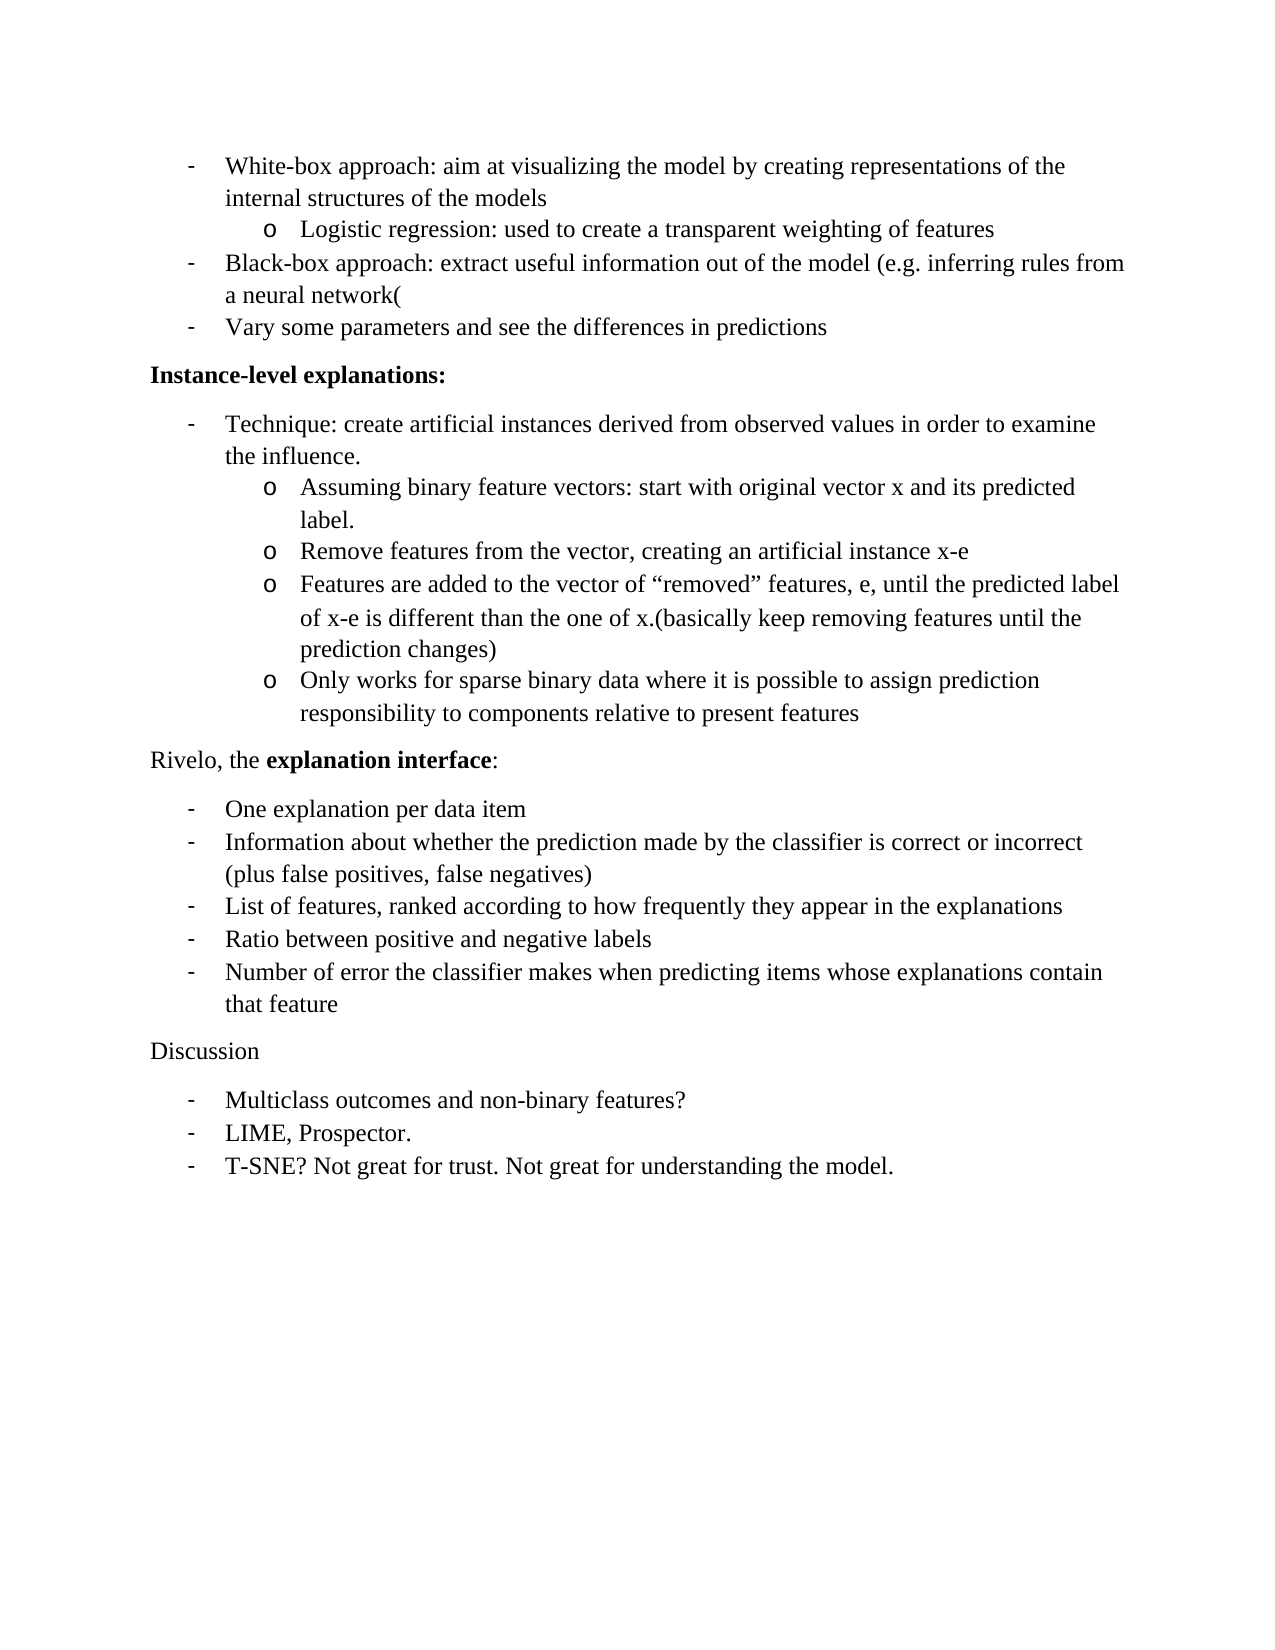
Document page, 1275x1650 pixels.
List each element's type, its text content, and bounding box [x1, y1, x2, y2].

list LIME, Prospector. [187, 1117, 1125, 1147]
list Vary some parameters and see the differences in predictions [187, 311, 1125, 341]
text Instance-level explanations: [150, 361, 1125, 389]
list Technique: create artificial instances derived from observed values in order to examine the influence. [187, 408, 1125, 470]
list Number of error the classifier makes when predicting items whose explanations contain that feature [187, 956, 1125, 1017]
list T-SNE? Not great for trust. Not great for understanding the model. [187, 1150, 1125, 1180]
list Remove features from the vector, creating an artificial instance x-e [262, 536, 1125, 567]
list One explanation per data item [187, 793, 1125, 824]
list List of features, ranked according to how frequently they appear in the explanations [187, 890, 1125, 921]
list Black-box approach: extract useful information out of the model (e.g. inferring rules from a neural network( [187, 247, 1125, 309]
list Assuming binary feature vectors: start with original vector x and its predicted label. [262, 472, 1125, 534]
list Logistic regression: used to create a transparent weighting of features [262, 214, 1125, 245]
list Ratio between positive and negative labels [187, 923, 1125, 953]
list Multiclass outcomes and non-binary features? [187, 1084, 1125, 1114]
list Features are added to the vector of “removed” features, e, until the predicted label of x-e is different than the one of x.(basically keep removing features until the prediction changes) [262, 569, 1125, 662]
list White-box approach: aim at visualizing the model by creating representations of the internal structures of the models [187, 150, 1125, 212]
text Rivelo, the explanation interface: [150, 746, 1125, 774]
text Discussion [150, 1036, 1125, 1065]
list Information about whether the prediction made by the classifier is correct or incorrect (plus false positives, false negatives) [187, 826, 1125, 888]
list Only works for sparse binary data where it is possible to assign prediction responsibility to components relative to present features [262, 665, 1125, 727]
